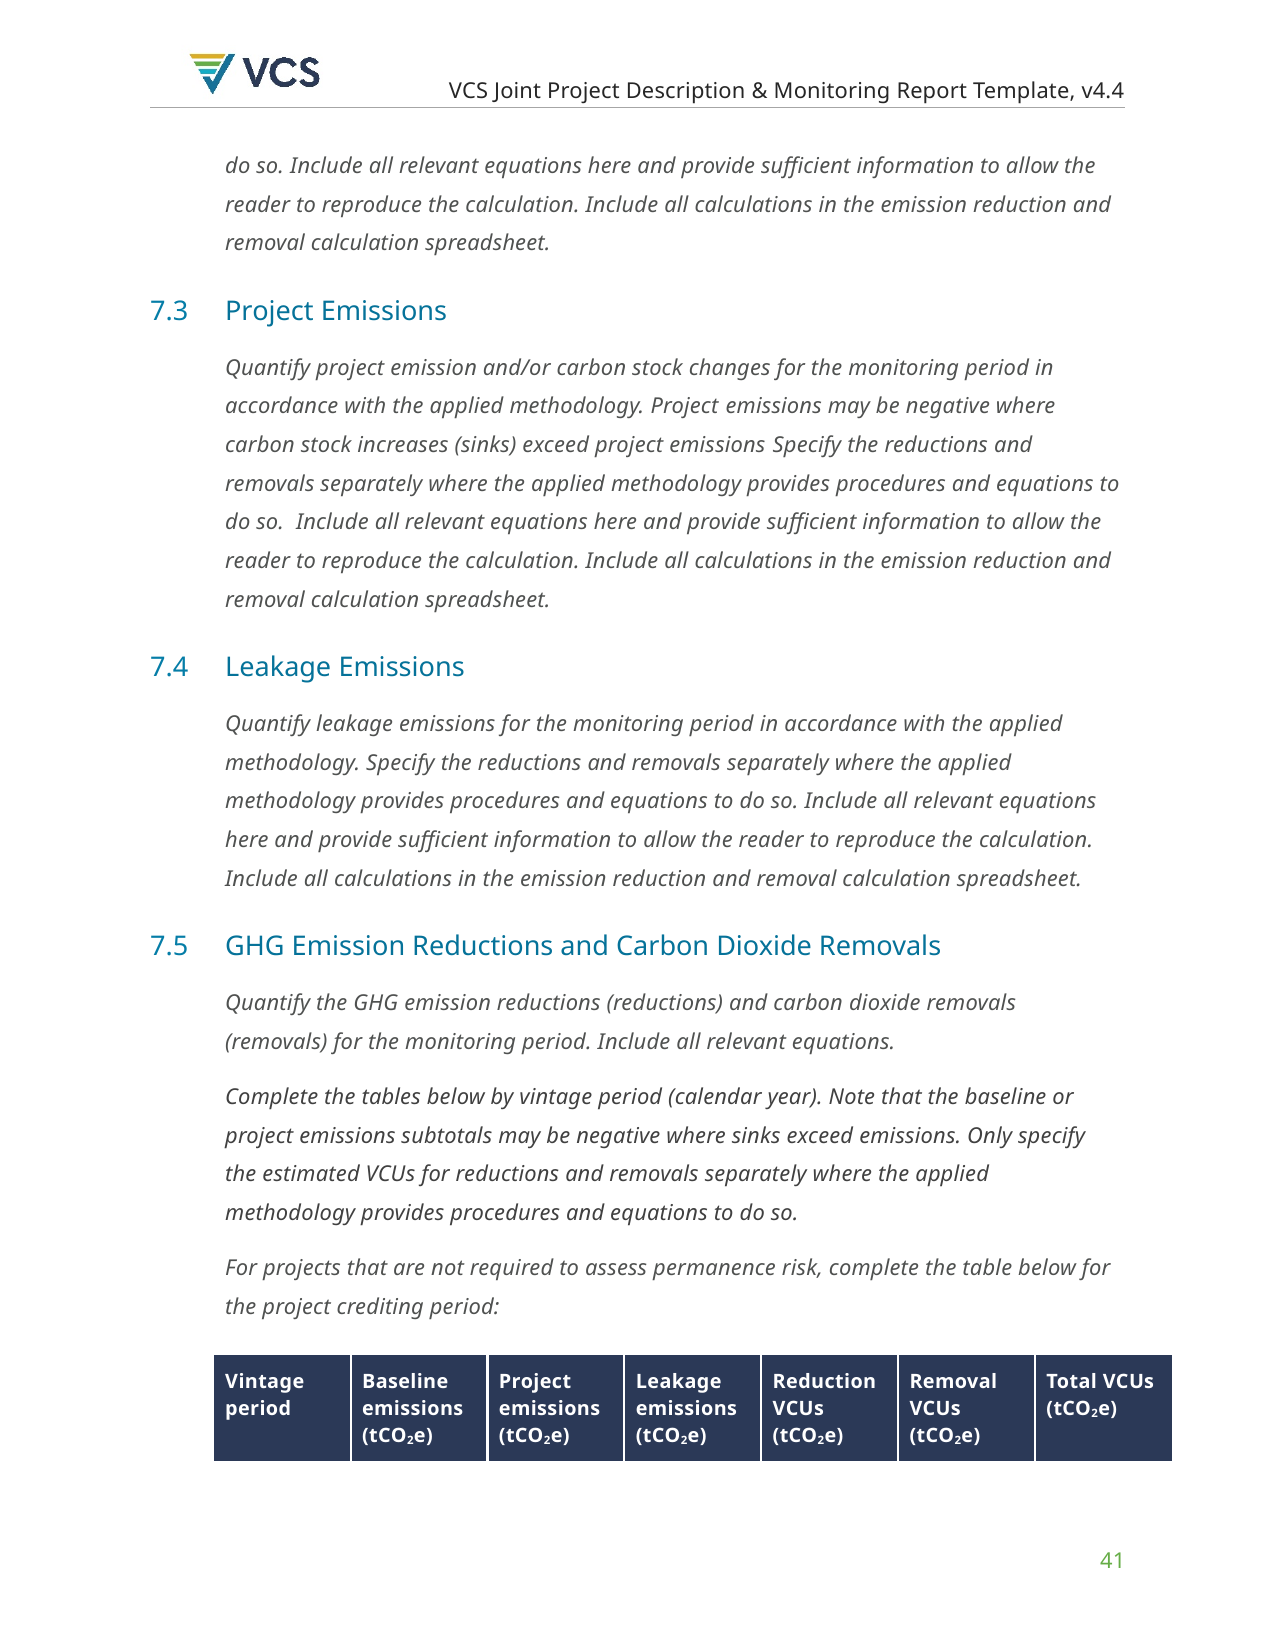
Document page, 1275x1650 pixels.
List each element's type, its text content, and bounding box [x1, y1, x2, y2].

table_header Reduction VCUs (tCO2e) [762, 1355, 897, 1461]
subtitle GHG Emission Reductions and Carbon Dioxide Removals [150, 926, 1125, 963]
table_header Baseline emissions (tCO2e) [352, 1355, 486, 1461]
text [225, 150, 1125, 257]
picture [181, 44, 331, 104]
subtitle Leakage Emissions [150, 647, 1125, 684]
table_header Leakage emissions (tCO2e) [625, 1355, 760, 1461]
table_header Total VCUs (tCO2e) [1036, 1355, 1172, 1461]
text Quantify leakage emissions for the monitoring period in accordance with the applied methodology. Specify the reductions and removals separately where the applied methodology provides procedures and equations to do so. Include all relevant equations here and provide sufficient information to allow the reader to reproduce the calculation. Include all calculations in the emission reduction and removal calculation spreadsheet. [225, 708, 1125, 892]
text For projects that are not required to assess permanence risk, complete the table below for the project crediting period: [225, 1252, 1125, 1321]
table_header Project emissions (tCO2e) [489, 1355, 623, 1461]
table_header Vintage period [214, 1355, 350, 1461]
subtitle Project Emissions [150, 291, 1125, 328]
text Quantify the GHG emission reductions (reductions) and carbon dioxide removals (removals) for the monitoring period. Include all relevant equations. [225, 987, 1125, 1056]
text Quantify project emission and/or carbon stock changes for the monitoring period in accordance with the applied methodology. Project emissions may be negative where carbon stock increases (sinks) exceed project emissions Specify the reductions and removals separately where the applied methodology provides procedures and equations to do so. Include all relevant equations here and provide sufficient information to allow the reader to reproduce the calculation. Include all calculations in the emission reduction and removal calculation spreadsheet. [225, 352, 1125, 613]
text Complete the tables below by vintage period (calendar year). Note that the baseline or project emissions subtotals may be negative where sinks exceed emissions. Only specify the estimated VCUs for reductions and removals separately where the applied methodology provides procedures and equations to do so. [225, 1081, 1125, 1227]
table_header Removal VCUs (tCO2e) [899, 1355, 1034, 1461]
